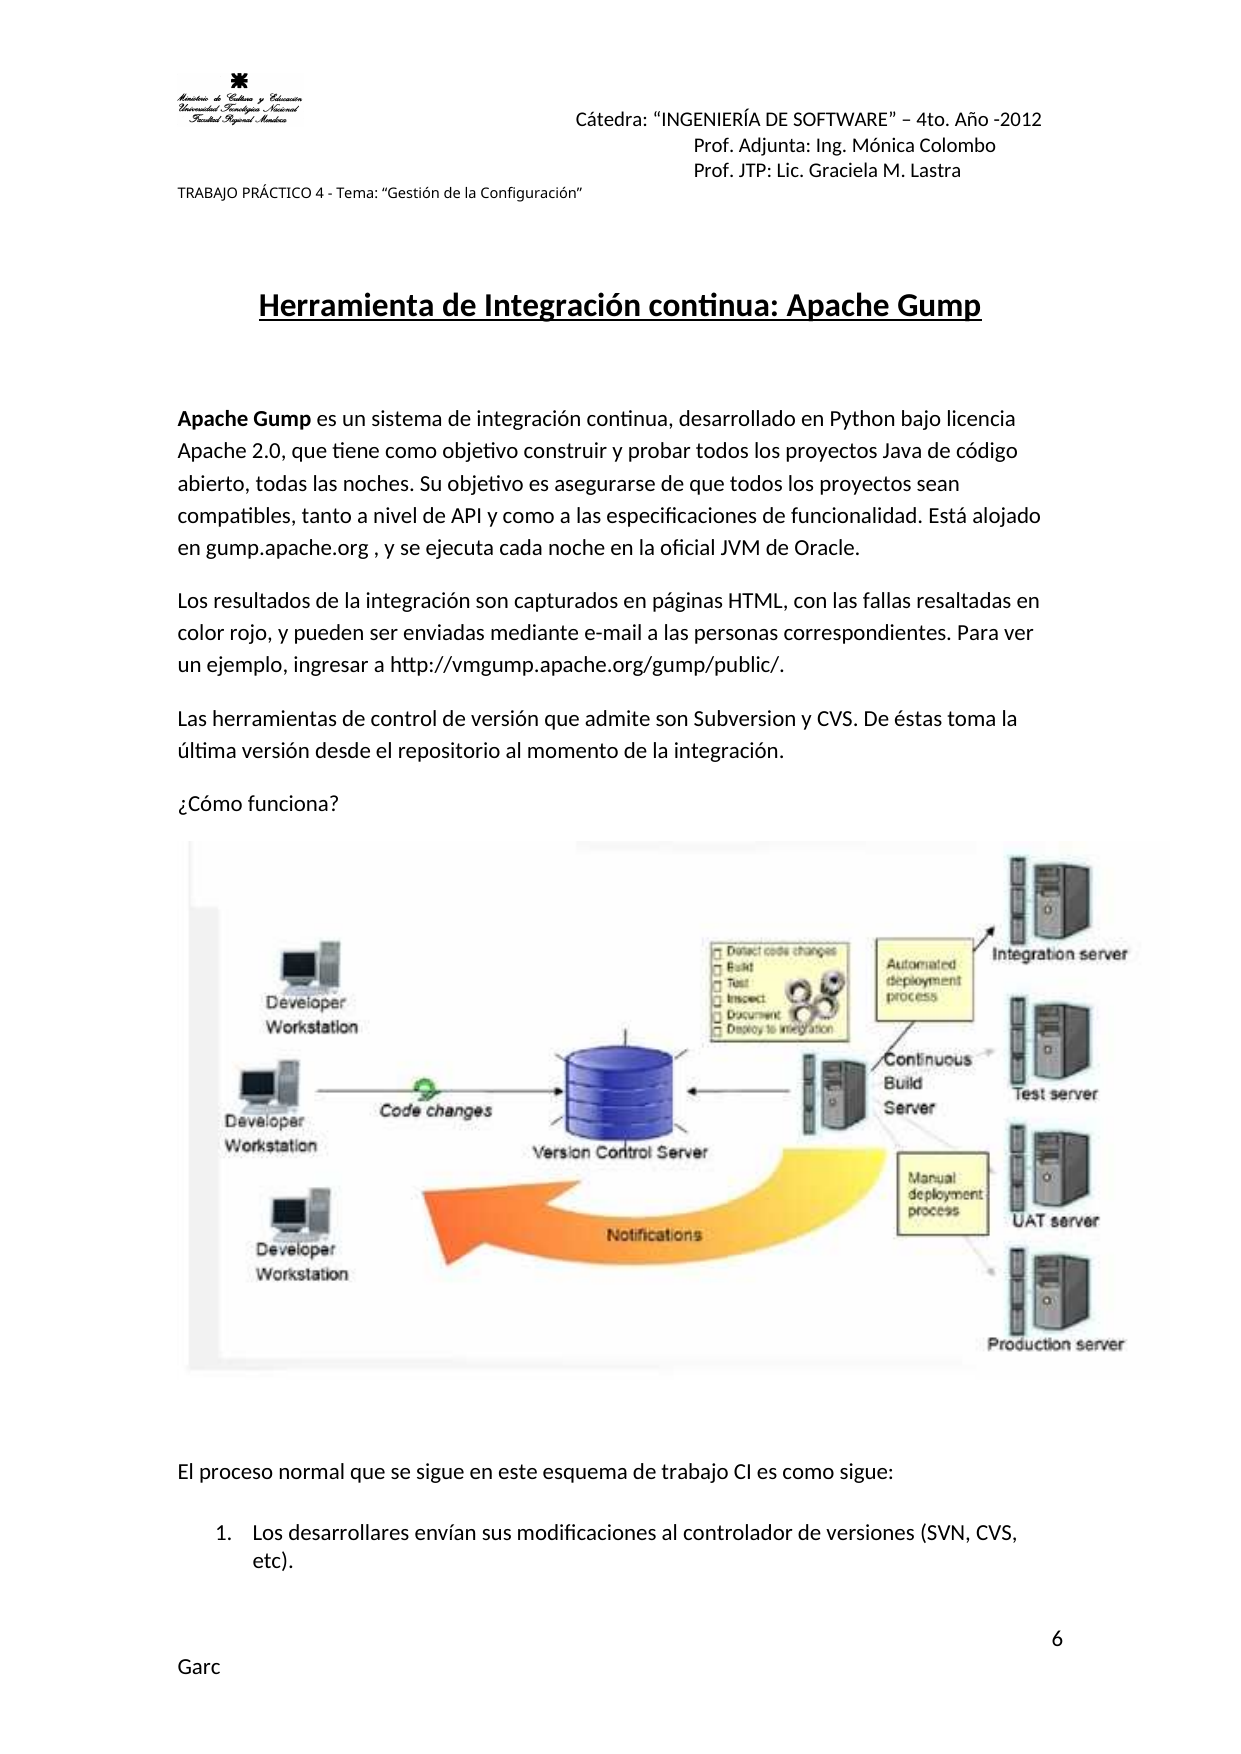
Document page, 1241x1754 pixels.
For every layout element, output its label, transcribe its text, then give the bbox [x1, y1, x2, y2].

picture [177, 841, 1176, 1400]
text ¿Cómo funciona? [177, 789, 1063, 817]
text Herramienta de Integración continua: Apache Gump [177, 284, 1063, 324]
picture [177, 73, 304, 127]
text Los resultados de la integración son capturados en páginas HTML, con las fallas resaltadas en color rojo, y pueden ser enviadas mediante e-mail a las personas correspondientes. Para ver un ejemplo, ingresar a http://vmgump.apache.org/gump/public/. [177, 586, 1063, 679]
text El proceso normal que se sigue en este esquema de trabajo CI es como sigue: [177, 1457, 1063, 1485]
text Apache Gump es un sistema de integración continua, desarrollado en Python bajo licencia Apache 2.0, que tiene como objetivo construir y probar todos los proyectos Java de código abierto, todas las noches. Su objetivo es asegurarse de que todos los proyectos sean compatibles, tanto a nivel de API y como a las especificaciones de funcionalidad. Está alojado en gump.apache.org , y se ejecuta cada noche en la oficial JVM de Oracle. [177, 404, 1063, 561]
text Las herramientas de control de versión que admite son Subversion y CVS. De éstas toma la última versión desde el repositorio al momento de la integración. [177, 704, 1063, 764]
list Los desarrollares envían sus modificaciones al controlador de versiones (SVN, CVS, etc). [215, 1518, 1063, 1574]
